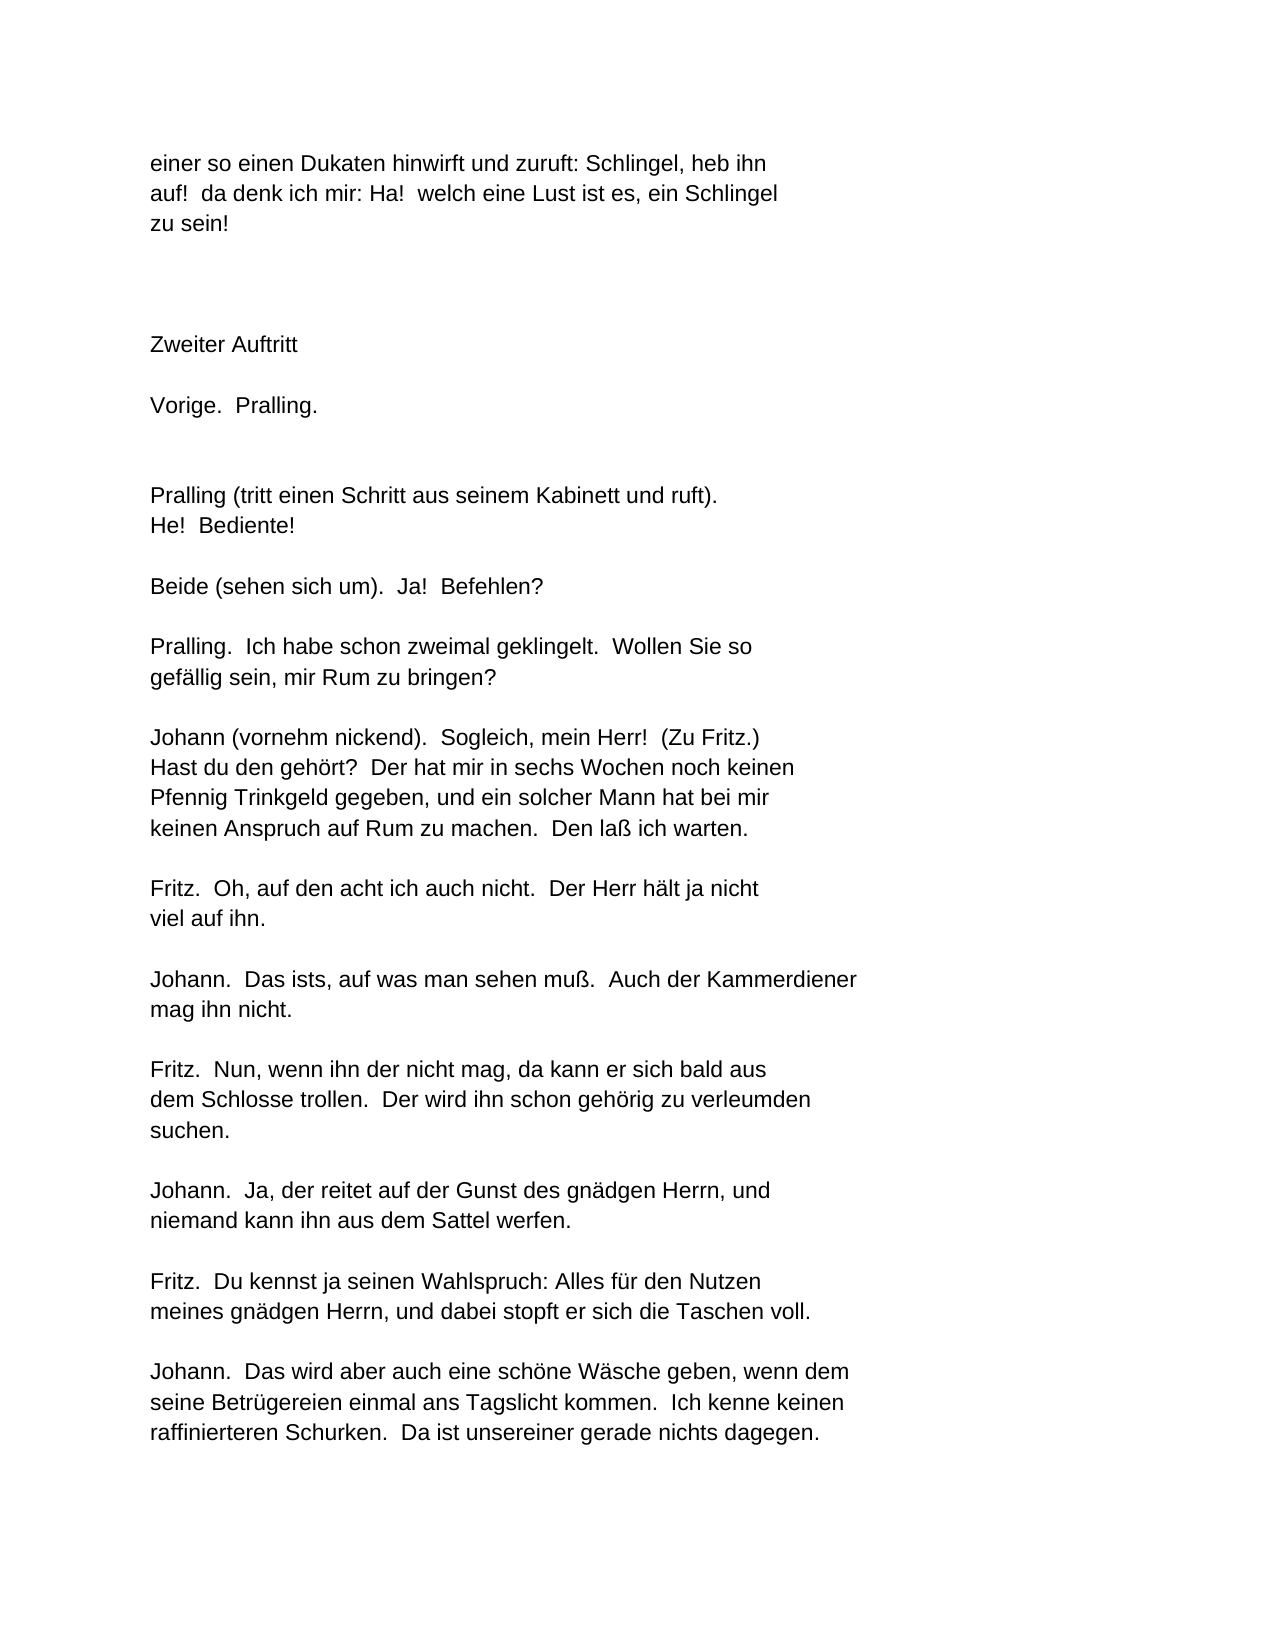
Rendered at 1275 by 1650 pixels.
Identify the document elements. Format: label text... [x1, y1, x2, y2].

text zu sein! [150, 210, 1125, 237]
text Johann. Das wird aber auch eine schöne Wäsche geben, wenn dem [150, 1358, 1125, 1385]
text seine Betrügereien einmal ans Tagslicht kommen. Ich kenne keinen [150, 1388, 1125, 1415]
text viel auf ihn. [150, 905, 1125, 932]
text auf! da denk ich mir: Ha! welch eine Lust ist es, ein Schlingel [150, 180, 1125, 207]
text Pralling. Ich habe schon zweimal geklingelt. Wollen Sie so [150, 633, 1125, 660]
text mag ihn nicht. [150, 996, 1125, 1022]
text einer so einen Dukaten hinwirft und zuruft: Schlingel, heb ihn [150, 150, 1125, 176]
text Johann (vornehm nickend). Sogleich, mein Herr! (Zu Fritz.) [150, 724, 1125, 750]
text Pfennig Trinkgeld gegeben, und ein solcher Mann hat bei mir [150, 784, 1125, 811]
text Fritz. Oh, auf den acht ich auch nicht. Der Herr hält ja nicht [150, 875, 1125, 901]
text gefällig sein, mir Rum zu bringen? [150, 663, 1125, 690]
text keinen Anspruch auf Rum zu machen. Den laß ich warten. [150, 814, 1125, 841]
text raffinierteren Schurken. Da ist unsereiner gerade nichts dagegen. [150, 1419, 1125, 1445]
text Zweiter Auftritt [150, 331, 1125, 358]
text He! Bediente! [150, 512, 1125, 539]
text Pralling (tritt einen Schritt aus seinem Kabinett und ruft). [150, 482, 1125, 509]
text niemand kann ihn aus dem Sattel werfen. [150, 1207, 1125, 1234]
text dem Schlosse trollen. Der wird ihn schon gehörig zu verleumden [150, 1086, 1125, 1113]
text Beide (sehen sich um). Ja! Befehlen? [150, 573, 1125, 599]
text meines gnädgen Herrn, und dabei stopft er sich die Taschen voll. [150, 1298, 1125, 1324]
text Fritz. Nun, wenn ihn der nicht mag, da kann er sich bald aus [150, 1056, 1125, 1083]
text Vorige. Pralling. [150, 392, 1125, 418]
text suchen. [150, 1117, 1125, 1143]
text Johann. Das ists, auf was man sehen muß. Auch der Kammerdiener [150, 966, 1125, 992]
text Hast du den gehört? Der hat mir in sechs Wochen noch keinen [150, 754, 1125, 781]
text Fritz. Du kennst ja seinen Wahlspruch: Alles für den Nutzen [150, 1268, 1125, 1294]
text Johann. Ja, der reitet auf der Gunst des gnädgen Herrn, und [150, 1177, 1125, 1203]
